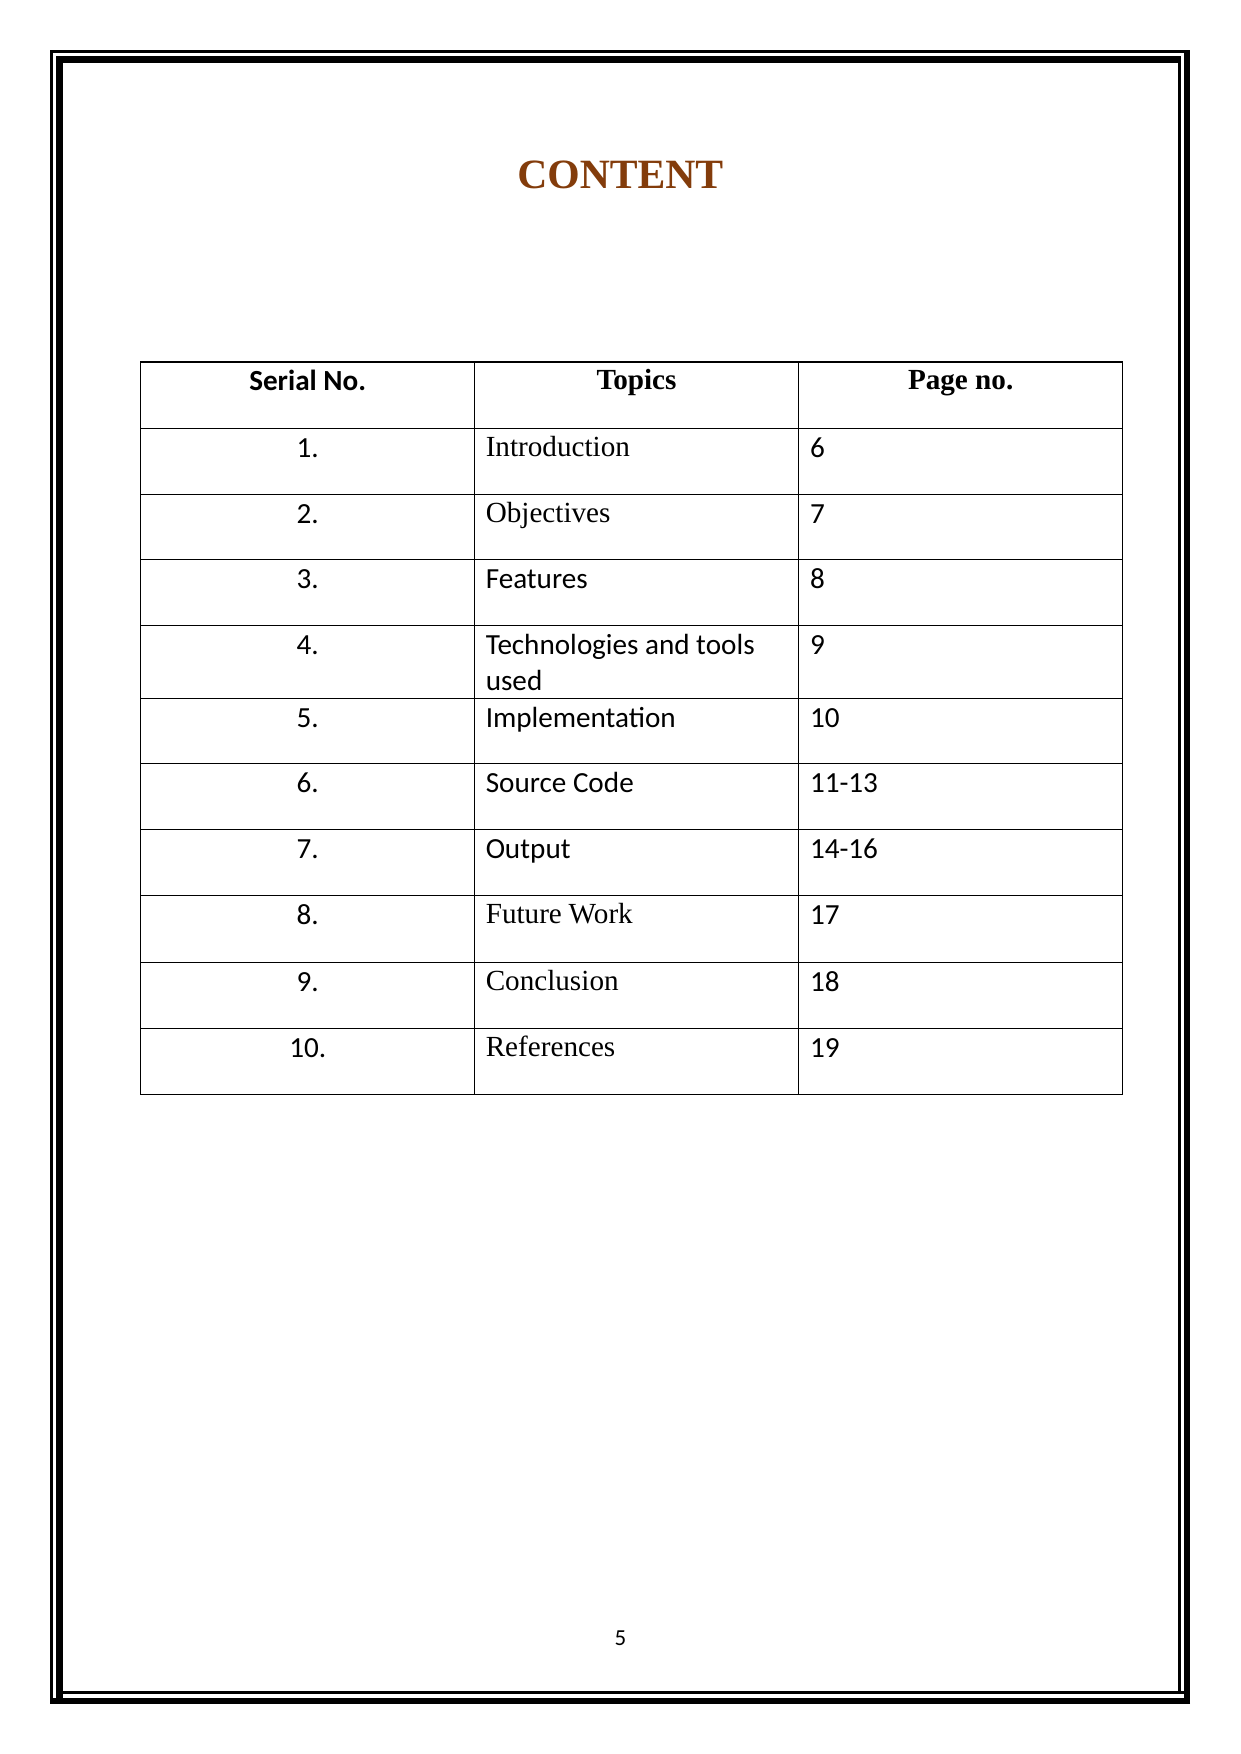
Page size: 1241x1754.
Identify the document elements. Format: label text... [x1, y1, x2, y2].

table_cell Technologies and tools used [475, 626, 798, 698]
table_cell 9. [141, 963, 474, 1028]
table_cell Features [475, 560, 798, 625]
table_cell Output [475, 830, 798, 895]
table_cell 2. [141, 495, 474, 559]
table_cell 3. [141, 560, 474, 625]
table_cell 10. [141, 1029, 474, 1094]
table_cell 1. [141, 429, 474, 494]
table_cell Introduction [475, 429, 798, 494]
table_header Page no. [799, 363, 1122, 428]
table_cell 8 [799, 560, 1122, 625]
table_cell Future Work [475, 896, 798, 962]
table_cell 18 [799, 963, 1122, 1028]
table_cell 17 [799, 896, 1122, 962]
table_cell 7. [141, 830, 474, 895]
table_cell 8. [141, 896, 474, 962]
table_cell 10 [799, 699, 1122, 763]
table_cell 11-13 [799, 764, 1122, 829]
table_cell 14-16 [799, 830, 1122, 895]
table_cell 5. [141, 699, 474, 763]
table_cell 6. [141, 764, 474, 829]
table_cell 19 [799, 1029, 1122, 1094]
table_cell Conclusion [475, 963, 798, 1028]
table_header Topics [475, 363, 798, 428]
text CONTENT [150, 150, 1090, 198]
table_cell Objectives [475, 495, 798, 559]
table_cell 9 [799, 626, 1122, 698]
table_cell 7 [799, 495, 1122, 559]
table_cell 4. [141, 626, 474, 698]
table_cell 6 [799, 429, 1122, 494]
table_header Serial No. [141, 363, 474, 428]
table_cell Source Code [475, 764, 798, 829]
table_cell References [475, 1029, 798, 1094]
table_cell Implementation [475, 699, 798, 763]
